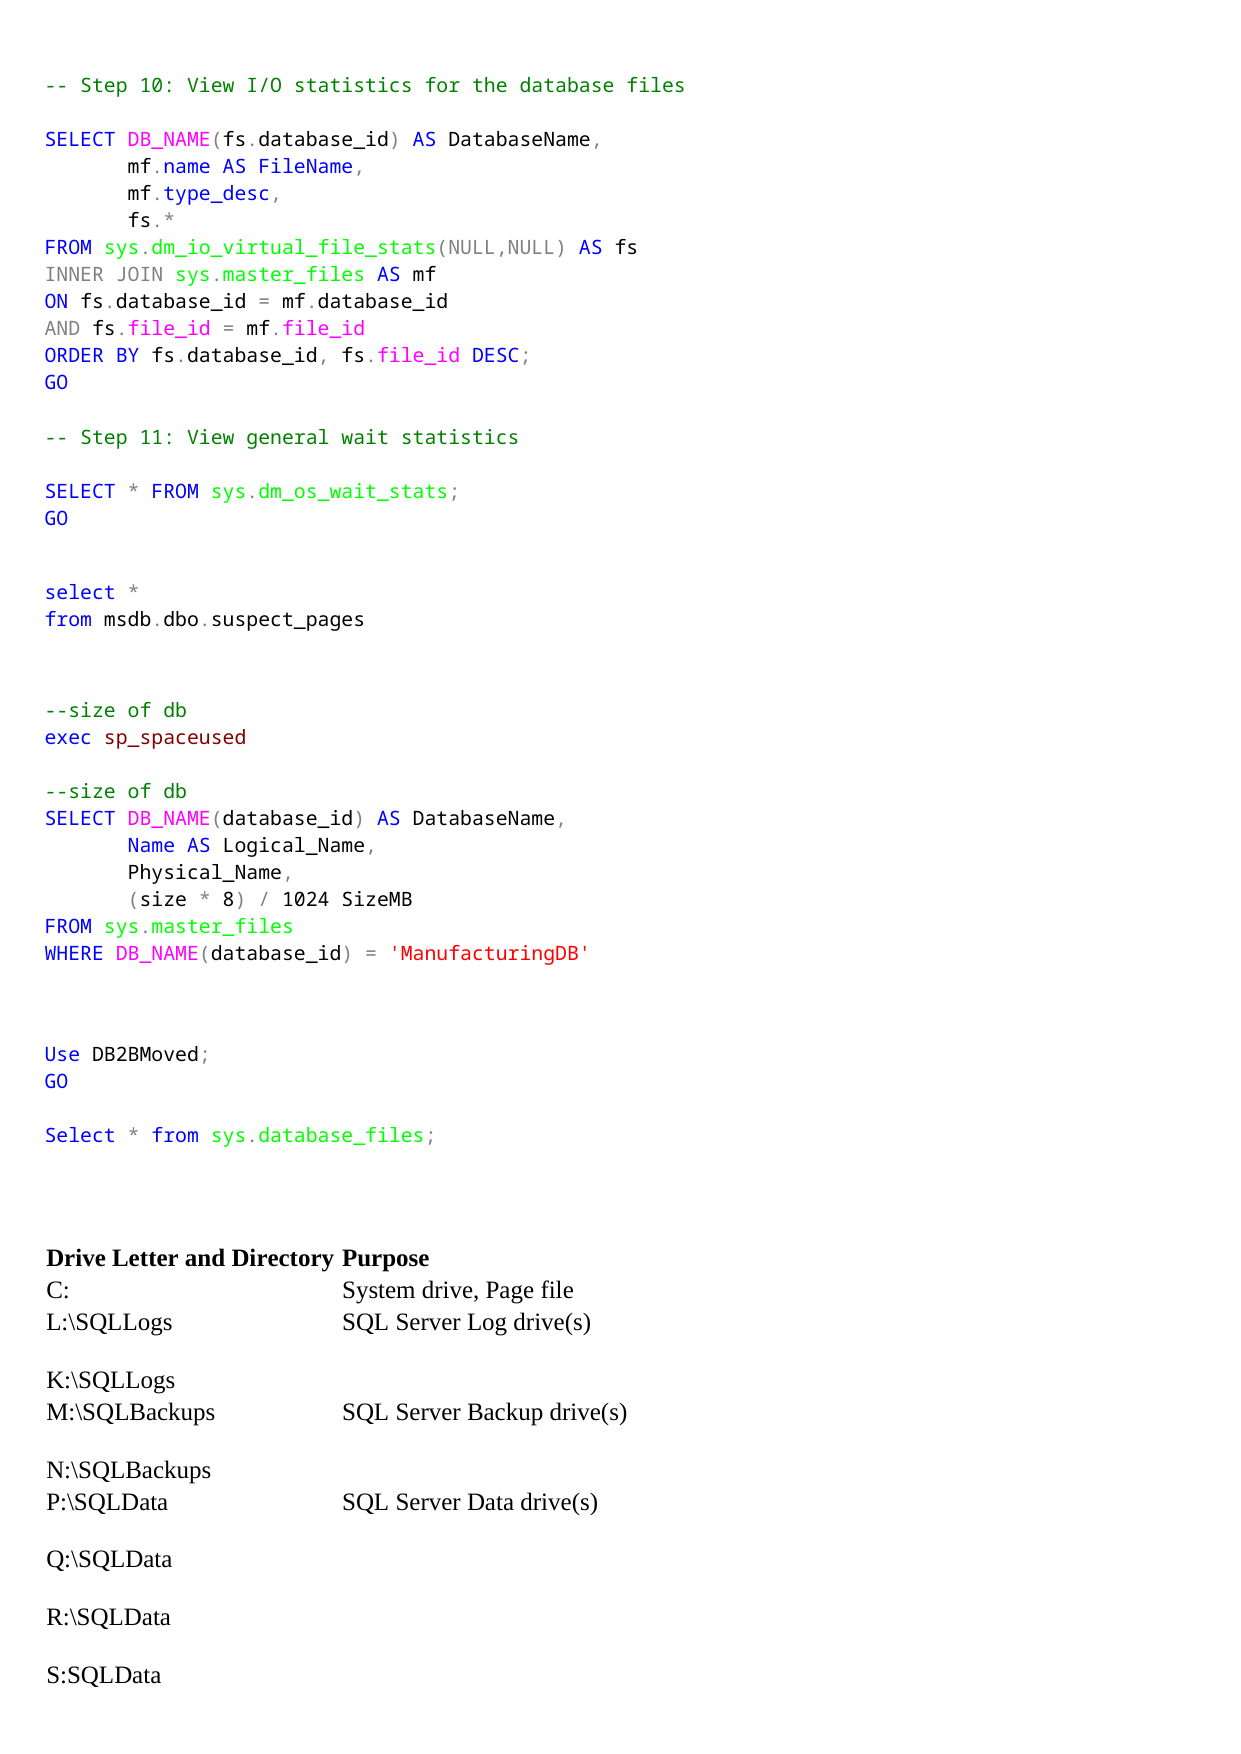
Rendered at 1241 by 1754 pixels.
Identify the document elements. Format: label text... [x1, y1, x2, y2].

text --size of db [44, 777, 1181, 804]
text ON fs.database_id = mf.database_id [44, 287, 1181, 314]
text SELECT DB_NAME(fs.database_id) AS DatabaseName, [44, 125, 1181, 152]
table_cell System drive, Page file [340, 1274, 633, 1305]
table_header Drive Letter and Directory [44, 1242, 340, 1273]
table_cell SQL Server Data drive(s) [340, 1485, 633, 1691]
text GO [44, 368, 1181, 395]
table_cell L:\SQLLogs K:\SQLLogs [44, 1305, 340, 1395]
text GO [44, 504, 1181, 531]
text ORDER BY fs.database_id, fs.file_id DESC; [44, 341, 1181, 368]
text Select * from sys.database_files; [44, 1121, 1181, 1148]
text Physical_Name, [44, 858, 1181, 885]
text SELECT DB_NAME(database_id) AS DatabaseName, [44, 804, 1181, 831]
text AND fs.file_id = mf.file_id [44, 314, 1181, 341]
text SELECT * FROM sys.dm_os_wait_stats; [44, 477, 1181, 504]
table_cell C: [44, 1274, 340, 1305]
text exec sp_spaceused [44, 723, 1181, 750]
text Use DB2BMoved; [44, 1040, 1181, 1067]
text Name AS Logical_Name, [44, 831, 1181, 858]
text FROM sys.master_files [44, 912, 1181, 939]
text -- Step 11: View general wait statistics [44, 423, 1181, 450]
text INNER JOIN sys.master_files AS mf [44, 260, 1181, 287]
text select * [44, 578, 1181, 605]
text GO [44, 1067, 1181, 1094]
text mf.name AS FileName, [44, 152, 1181, 179]
text FROM sys.dm_io_virtual_file_stats(NULL,NULL) AS fs [44, 233, 1181, 260]
text mf.type_desc, [44, 179, 1181, 206]
text (size * 8) / 1024 SizeMB [44, 885, 1181, 912]
table_cell M:\SQLBackups N:\SQLBackups [44, 1395, 340, 1485]
text -- Step 10: View I/O statistics for the database files [44, 71, 1181, 98]
table_header Purpose [340, 1242, 633, 1273]
text --size of db [44, 696, 1181, 723]
text fs.* [44, 206, 1181, 233]
text WHERE DB_NAME(database_id) = 'ManufacturingDB' [44, 939, 1181, 966]
table_cell P:\SQLData Q:\SQLData R:\SQLData S:SQLData [44, 1485, 340, 1691]
table_cell SQL Server Log drive(s) [340, 1305, 633, 1395]
table_cell SQL Server Backup drive(s) [340, 1395, 633, 1485]
text from msdb.dbo.suspect_pages [44, 605, 1181, 632]
